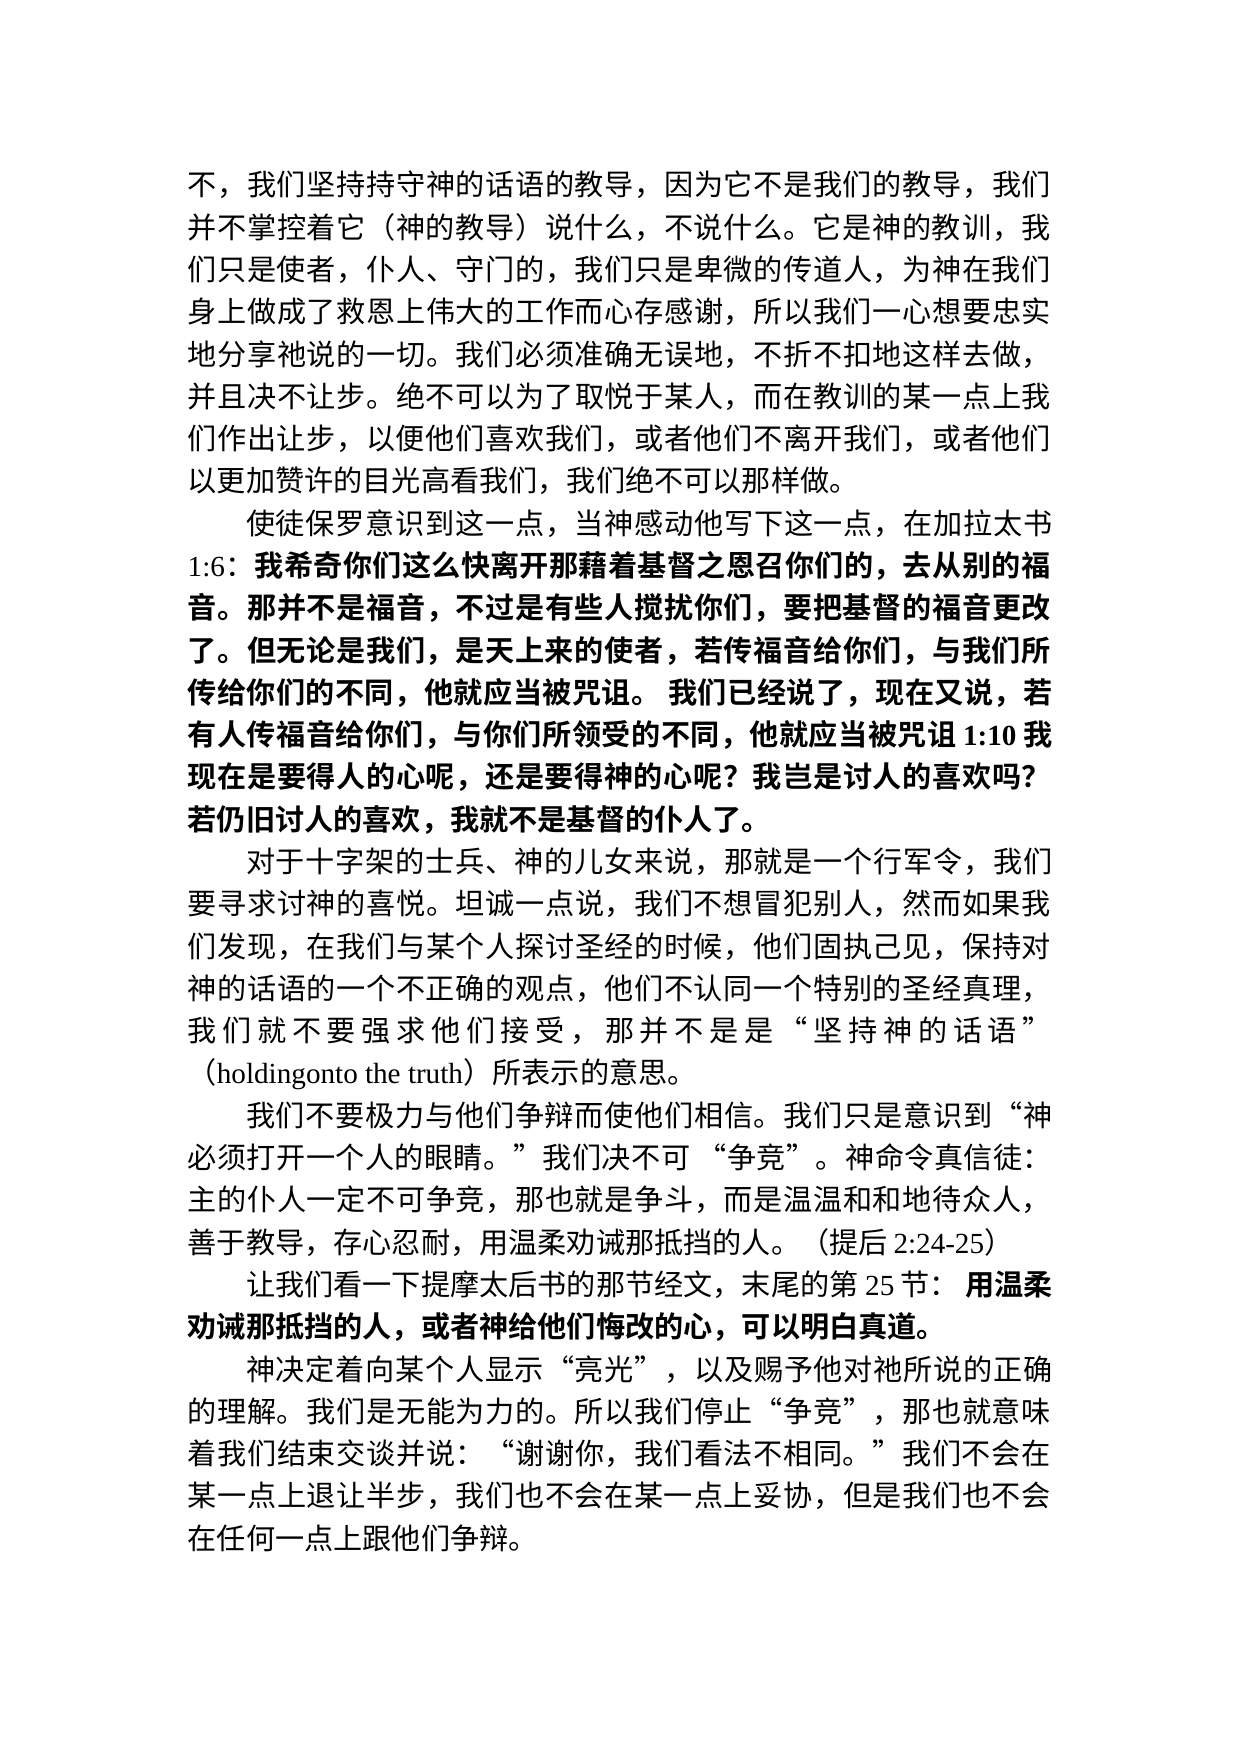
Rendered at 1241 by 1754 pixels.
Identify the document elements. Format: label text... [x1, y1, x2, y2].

text 对于十字架的士兵、神的儿女来说，那就是一个行军令，我们要寻求讨神的喜悦。坦诚一点说，我们不想冒犯别人，然而如果我们发现，在我们与某个人探讨圣经的时候，他们固执己见，保持对神的话语的一个不正确的观点，他们不认同一个特别的圣经真理，我们就不要强求他们接受，那并不是是“坚持神的话语”（holdingonto the truth）所表示的意思。 [187, 839, 1053, 1092]
text 神决定着向某个人显示“亮光”，以及赐予他对祂所说的正确的理解。我们是无能为力的。所以我们停止“争竞”，那也就意味着我们结束交谈并说：“谢谢你，我们看法不相同。”我们不会在某一点上退让半步，我们也不会在某一点上妥协，但是我们也不会在任何一点上跟他们争辩。 [187, 1346, 1053, 1558]
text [187, 162, 1053, 500]
text 我们不要极力与他们争辩而使他们相信。我们只是意识到“神必须打开一个人的眼睛。”我们决不可 “争竞”。神命令真信徒：主的仆人一定不可争竞，那也就是争斗，而是温温和和地待众人，善于教导，存心忍耐，用温柔劝诫那抵挡的人。（提后2:24-25） [187, 1092, 1053, 1262]
text 让我们看一下提摩太后书的那节经文，末尾的第25节： 用温柔劝诫那抵挡的人，或者神给他们悔改的心，可以明白真道。 [187, 1262, 1053, 1346]
text 使徒保罗意识到这一点，当神感动他写下这一点，在加拉太书1:6：我希奇你们这么快离开那藉着基督之恩召你们的，去从别的福音。那并不是福音，不过是有些人搅扰你们，要把基督的福音更改了。但无论是我们，是天上来的使者，若传福音给你们，与我们所传给你们的不同，他就应当被咒诅。 我们已经说了，现在又说，若有人传福音给你们，与你们所领受的不同，他就应当被咒诅1:10 我现在是要得人的心呢，还是要得神的心呢？我岂是讨人的喜欢吗？若仍旧讨人的喜欢，我就不是基督的仆人了。 [187, 500, 1053, 839]
